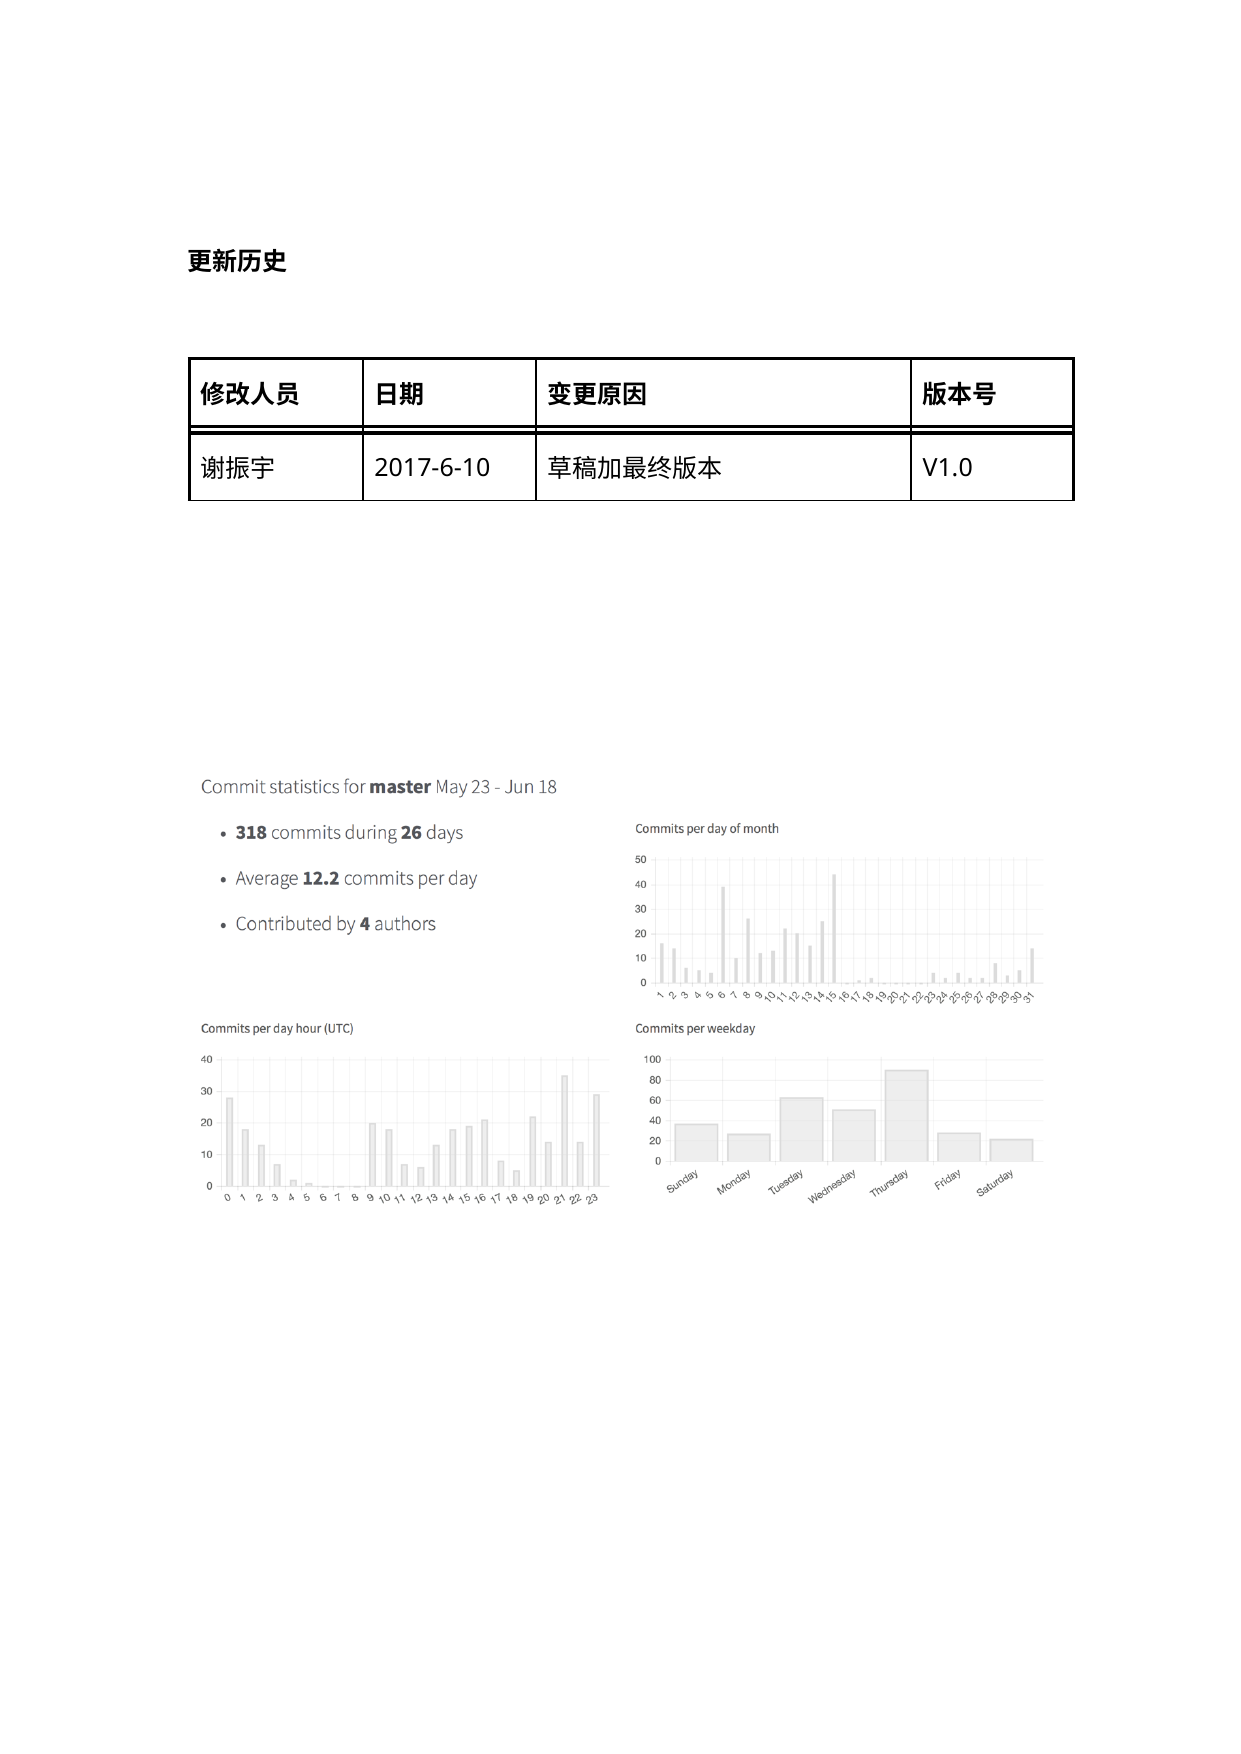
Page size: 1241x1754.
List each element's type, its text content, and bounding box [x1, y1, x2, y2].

picture [187, 760, 1051, 1216]
table_header 变更原因 [537, 360, 910, 425]
text 更新历史 [187, 227, 1053, 292]
table_cell 2017-6-10 [364, 435, 535, 499]
table_header 修改人员 [191, 360, 362, 425]
table_header 版本号 [912, 360, 1072, 425]
table_cell 草稿加最终版本 [537, 435, 910, 499]
table_cell V1.0 [912, 435, 1072, 499]
table_header 日期 [364, 360, 535, 425]
table_cell 谢振宇 [191, 435, 362, 499]
